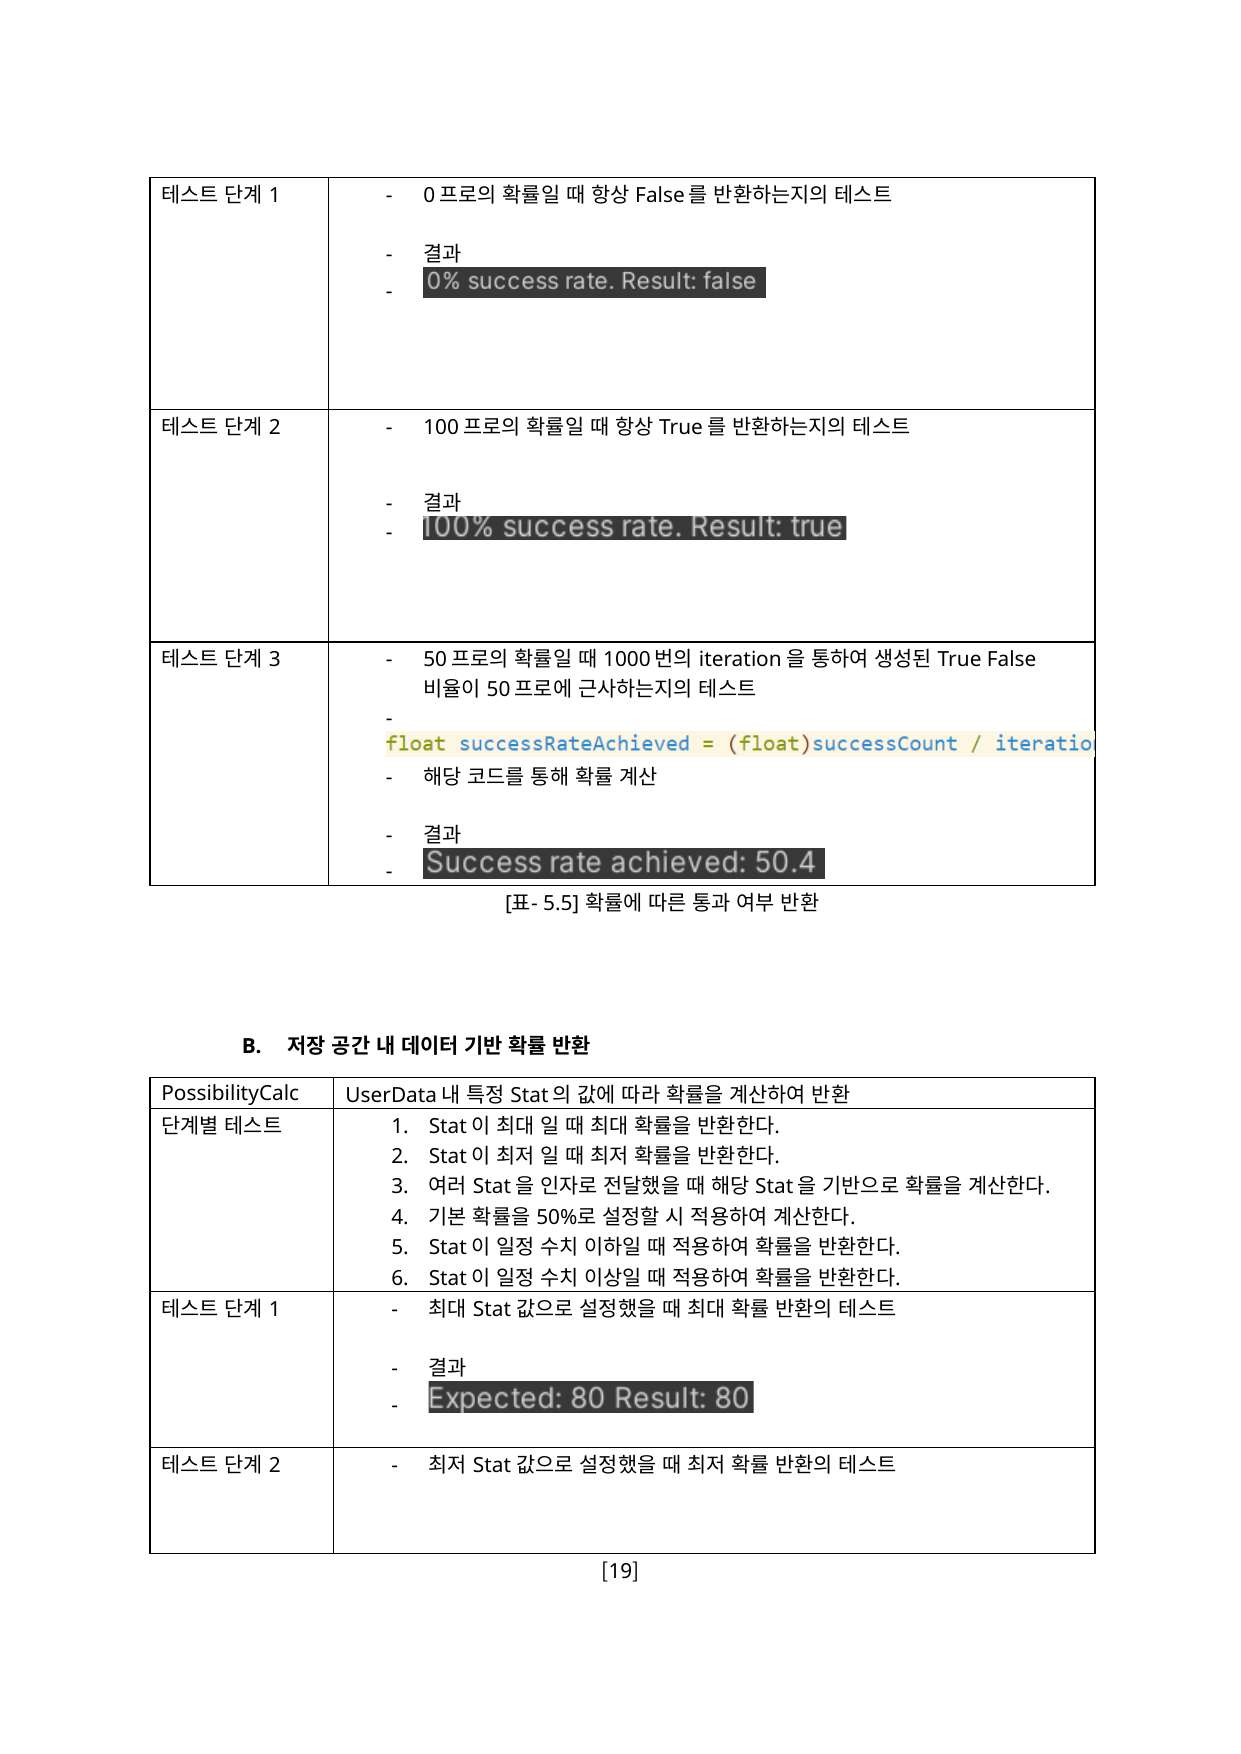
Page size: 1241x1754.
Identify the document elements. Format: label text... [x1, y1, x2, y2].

table_cell 50프로의 확률일 때 1000번의 iteration을 통하여 생성된 True False 비율이 50프로에 근사하는지의 테스트 해당 코드를 통해 확률 계산 결과 [329, 643, 1094, 885]
text [표- 5.5] 확률에 따른 통과 여부 반환 [150, 886, 1090, 916]
table_header UserData내 특정 Stat의 값에 따라 확률을 계산하여 반환 [334, 1078, 1094, 1108]
table_cell 단계별 테스트 [151, 1109, 333, 1291]
picture [423, 516, 847, 540]
table_cell 테스트 단계 2 [151, 1448, 333, 1553]
table_cell 최대 Stat 값으로 설정했을 때 최대 확률 반환의 테스트 결과 [334, 1292, 1094, 1447]
picture [428, 1381, 754, 1413]
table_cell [334, 1448, 1094, 1553]
table_cell 테스트 단계 1 [151, 178, 328, 409]
table_cell 0프로의 확률일 때 항상 False를 반환하는지의 테스트 결과 [329, 178, 1094, 409]
table_cell 테스트 단계 1 [151, 1292, 333, 1447]
table_cell Stat이 최대 일 때 최대 확률을 반환한다. Stat이 최저 일 때 최저 확률을 반환한다. 여러 Stat을 인자로 전달했을 때 해당 Stat을 기반으로 확률을 계산한다. 기본 확률을 50%로 설정할 시 적용하여 계산한다. Stat이 일정 수치 이하일 때 적용하여 확률을 반환한다. Stat이 일정 수치 이상일 때 적용하여 확률을 반환한다. [334, 1109, 1094, 1291]
picture [423, 267, 766, 298]
table_cell 테스트 단계 2 [151, 410, 328, 641]
table_cell 테스트 단계 3 [151, 643, 328, 885]
picture [423, 848, 825, 879]
picture [385, 731, 1095, 757]
table_header PossibilityCalc [151, 1078, 333, 1108]
list 저장 공간 내 데이터 기반 확률 반환 [242, 1030, 1090, 1060]
table_cell 100프로의 확률일 때 항상 True를 반환하는지의 테스트 결과 [329, 410, 1094, 641]
